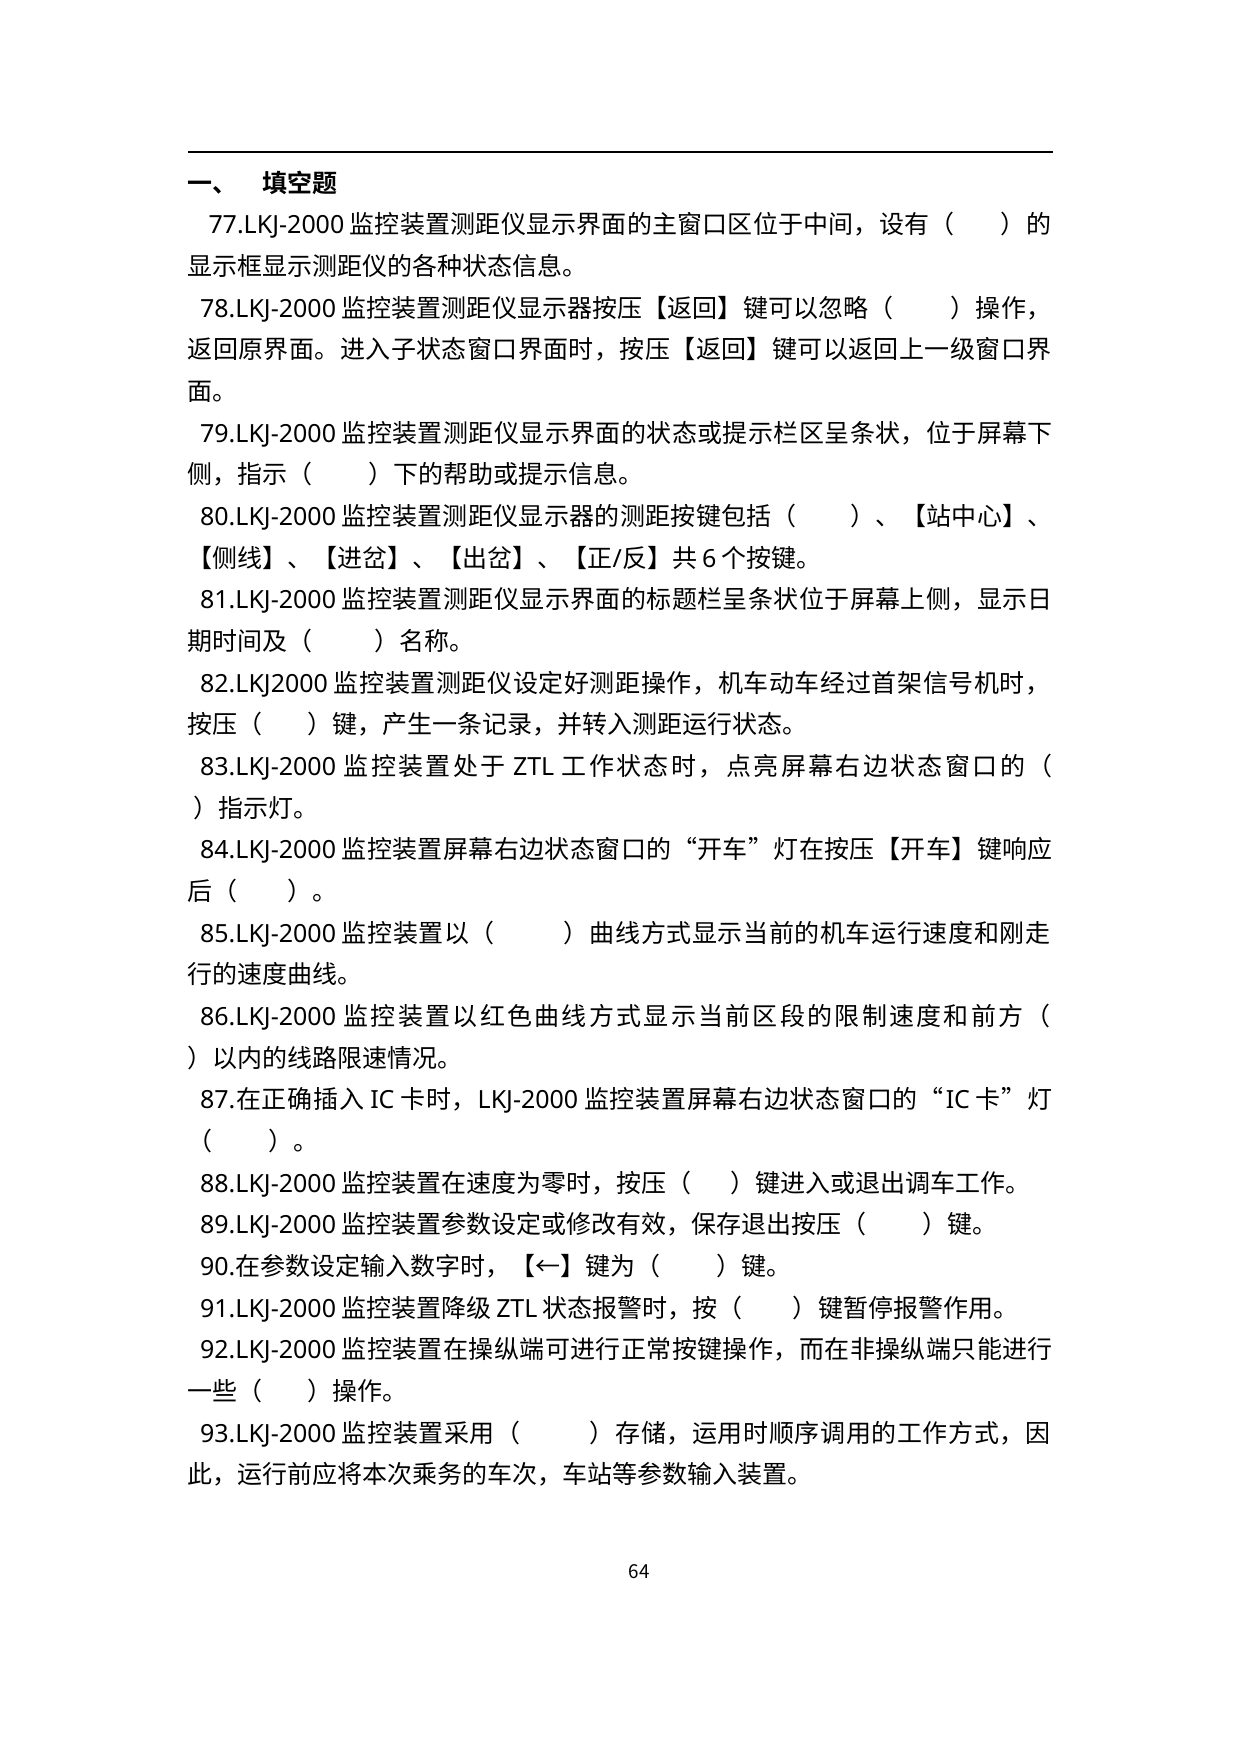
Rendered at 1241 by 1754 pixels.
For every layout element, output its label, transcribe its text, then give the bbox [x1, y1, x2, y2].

text 92.LKJ-2000监控装置在操纵端可进行正常按键操作，而在非操纵端只能进行一些（ ）操作。 [187, 1325, 1053, 1409]
text 82.LKJ2000监控装置测距仪设定好测距操作，机车动车经过首架信号机时，按压（ ）键，产生一条记录，并转入测距运行状态。 [187, 659, 1053, 742]
text 80.LKJ-2000监控装置测距仪显示器的测距按键包括（ ）、【站中心】、【侧线】、【进岔】、【出岔】、【正/反】共6个按键。 [187, 492, 1053, 575]
text 79.LKJ-2000监控装置测距仪显示界面的状态或提示栏区呈条状，位于屏幕下侧，指示（ ）下的帮助或提示信息。 [187, 409, 1053, 492]
text 89.LKJ-2000监控装置参数设定或修改有效，保存退出按压（ ）键。 [187, 1200, 1053, 1242]
text 91.LKJ-2000监控装置降级ZTL状态报警时，按（ ）键暂停报警作用。 [187, 1284, 1053, 1325]
text 87.在正确插入IC卡时，LKJ-2000监控装置屏幕右边状态窗口的“IC卡”灯（ ）。 [187, 1075, 1053, 1159]
text 83.LKJ-2000监控装置处于ZTL工作状态时，点亮屏幕右边状态窗口的（ ）指示灯。 [187, 742, 1053, 825]
text 84.LKJ-2000监控装置屏幕右边状态窗口的“开车”灯在按压【开车】键响应后（ ）。 [187, 825, 1053, 909]
text 90.在参数设定输入数字时，【←】键为（ ）键。 [187, 1242, 1053, 1284]
text 86.LKJ-2000监控装置以红色曲线方式显示当前区段的限制速度和前方（ ）以内的线路限速情况。 [187, 992, 1053, 1075]
text 77.LKJ-2000监控装置测距仪显示界面的主窗口区位于中间，设有（ ）的显示框显示测距仪的各种状态信息。 [187, 200, 1053, 284]
text 85.LKJ-2000监控装置以（ ）曲线方式显示当前的机车运行速度和刚走行的速度曲线。 [187, 909, 1053, 992]
text 81.LKJ-2000监控装置测距仪显示界面的标题栏呈条状位于屏幕上侧，显示日期时间及（ ）名称。 [187, 575, 1053, 659]
text 93.LKJ-2000监控装置采用（ ）存储，运用时顺序调用的工作方式，因此，运行前应将本次乘务的车次，车站等参数输入装置。 [187, 1409, 1053, 1492]
text 88.LKJ-2000监控装置在速度为零时，按压（ ）键进入或退出调车工作。 [187, 1159, 1053, 1200]
text 78.LKJ-2000监控装置测距仪显示器按压【返回】键可以忽略（ ）操作，返回原界面。进入子状态窗口界面时，按压【返回】键可以返回上一级窗口界面。 [187, 284, 1053, 409]
list 填空题 [187, 159, 1053, 200]
